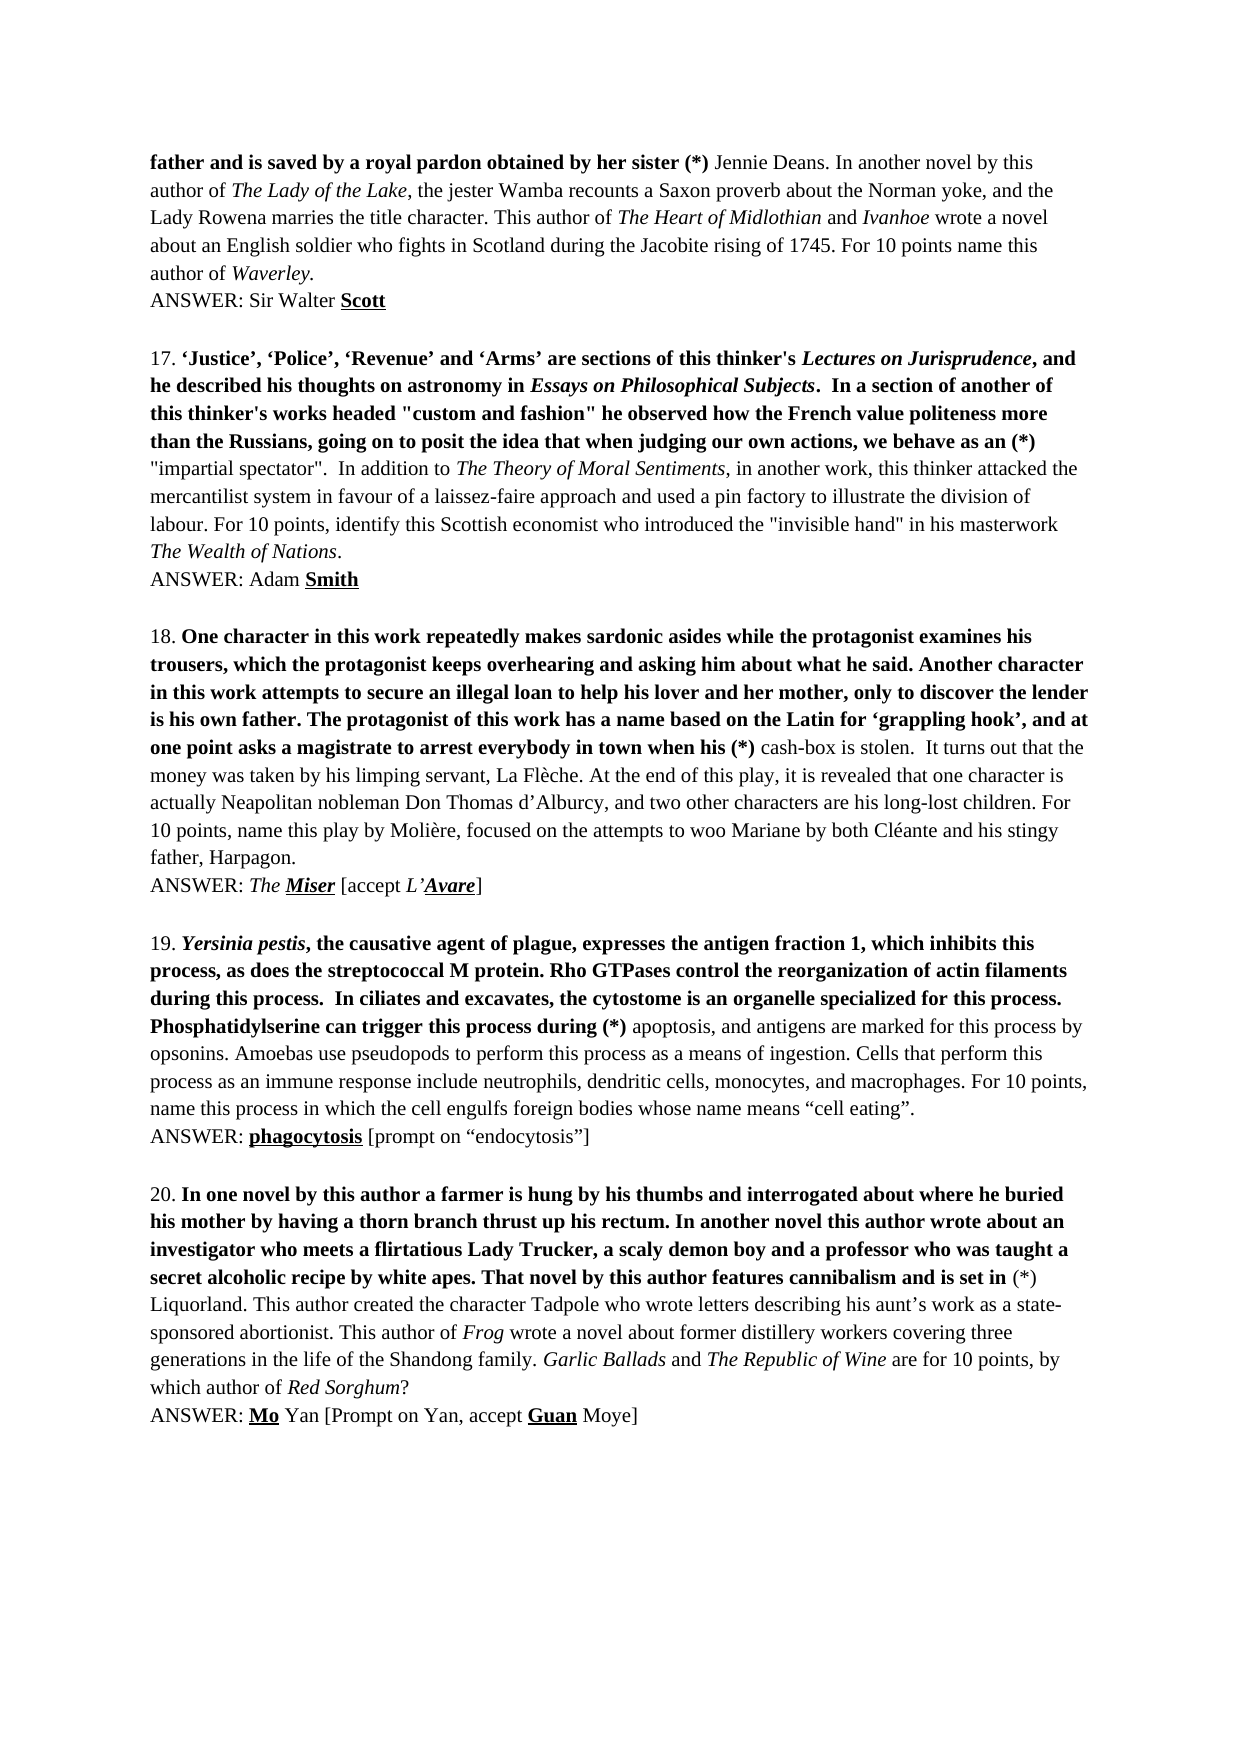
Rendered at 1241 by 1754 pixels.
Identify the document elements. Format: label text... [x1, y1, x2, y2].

text ANSWER: Sir Walter Scott [150, 288, 1090, 312]
text ANSWER: Mo Yan [Prompt on Yan, accept Guan Moye] [150, 1403, 1090, 1427]
text ANSWER: The Miser [accept L’Avare] [150, 873, 1090, 897]
text 19. Yersinia pestis, the causative agent of plague, expresses the antigen fraction 1, which inhibits this process, as does the streptococcal M protein. Rho GTPases control the reorganization of actin filaments during this process. In ciliates and excavates, the cytostome is an organelle specialized for this process. Phosphatidylserine can trigger this process during (*) apoptosis, and antigens are marked for this process by opsonins. Amoebas use pseudopods to perform this process as a means of ingestion. Cells that perform this process as an immune response include neutrophils, dendritic cells, monocytes, and macrophages. For 10 points, name this process in which the cell engulfs foreign bodies whose name means “cell eating”. [150, 931, 1090, 1120]
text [150, 150, 1090, 284]
text ANSWER: phagocytosis [prompt on “endocytosis”] [150, 1124, 1090, 1148]
text 18. One character in this work repeatedly makes sardonic asides while the protagonist examines his trousers, which the protagonist keeps overhearing and asking him about what he said. Another character in this work attempts to secure an illegal loan to help his lover and her mother, only to discover the lender is his own father. The protagonist of this work has a name based on the Latin for ‘grappling hook’, and at one point asks a magistrate to arrest everybody in town when his (*) cash-box is stolen. It turns out that the money was taken by his limping servant, La Flèche. At the end of this play, it is revealed that one character is actually Neapolitan nobleman Don Thomas d’Alburcy, and two other characters are his long-lost children. For 10 points, name this play by Molière, focused on the attempts to woo Mariane by both Cléante and his stingy father, Harpagon. [150, 624, 1090, 869]
text ANSWER: Adam Smith [150, 567, 1090, 591]
text 17. ‘Justice’, ‘Police’, ‘Revenue’ and ‘Arms’ are sections of this thinker's Lectures on Jurisprudence, and he described his thoughts on astronomy in Essays on Philosophical Subjects. In a section of another of this thinker's works headed "custom and fashion" he observed how the French value politeness more than the Russians, going on to posit the idea that when judging our own actions, we behave as an (*) "impartial spectator". In addition to The Theory of Moral Sentiments, in another work, this thinker attacked the mercantilist system in favour of a laissez-faire approach and used a pin factory to illustrate the division of labour. For 10 points, identify this Scottish economist who introduced the "invisible hand" in his masterwork The Wealth of Nations. [150, 346, 1090, 563]
text 20. In one novel by this author a farmer is hung by his thumbs and interrogated about where he buried his mother by having a thorn branch thrust up his rectum. In another novel this author wrote about an investigator who meets a flirtatious Lady Trucker, a scaly demon boy and a professor who was taught a secret alcoholic recipe by white apes. That novel by this author features cannibalism and is set in (*) Liquorland. This author created the character Tadpole who wrote letters describing his aunt’s work as a state-sponsored abortionist. This author of Frog wrote a novel about former distillery workers covering three generations in the life of the Shandong family. Garlic Ballads and The Republic of Wine are for 10 points, by which author of Red Sorghum? [150, 1182, 1090, 1399]
